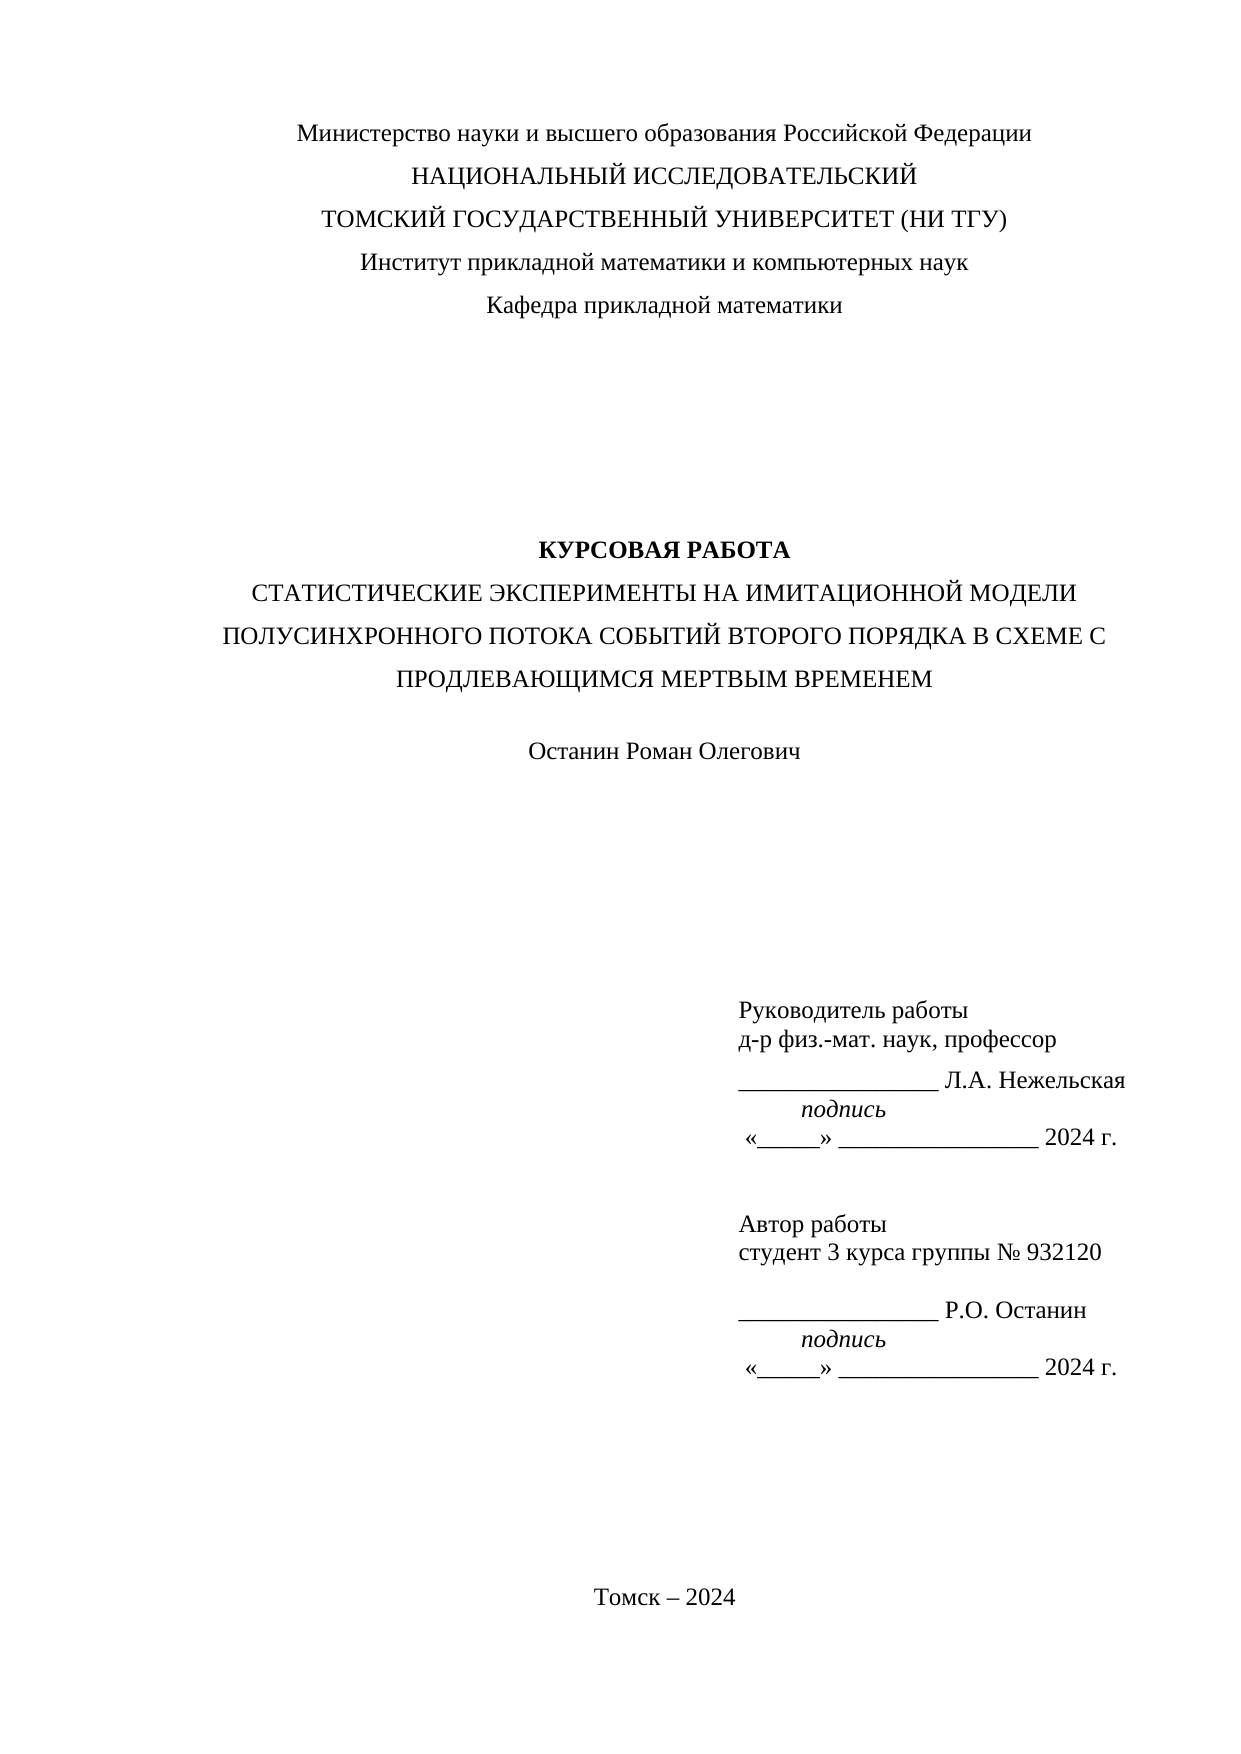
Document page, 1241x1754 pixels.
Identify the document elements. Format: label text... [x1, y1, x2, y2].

text ________________ Л.А. Нежельская [738, 1065, 1152, 1094]
text Руководитель работы [738, 995, 1152, 1024]
text Томск – 2024 [177, 1582, 1152, 1611]
text студент 3 курса группы № 932120 [738, 1237, 1152, 1266]
text Министерство науки и высшего образования Российской Федерации [177, 118, 1152, 147]
text подпись [738, 1324, 1152, 1352]
text ________________ Р.О. Останин [738, 1295, 1152, 1324]
text СТАТИСТИЧЕСКИЕ ЭКСПЕРИМЕНТЫ НА ИМИТАЦИОННОЙ МОДЕЛИ ПОЛУСИНХРОННОГО ПОТОКА СОБЫТИЙ ВТОРОГО ПОРЯДКА В СХЕМЕ С ПРОДЛЕВАЮЩИМСЯ МЕРТВЫМ ВРЕМЕНЕМ [177, 578, 1152, 693]
text «_____» ________________ 2024 г. [738, 1122, 1152, 1151]
text ТОМСКИЙ ГОСУДАРСТВЕННЫЙ УНИВЕРСИТЕТ (НИ ТГУ) [177, 204, 1152, 233]
text подпись [738, 1094, 1152, 1122]
text Останин Роман Олегович [177, 736, 1152, 765]
text Автор работы [738, 1209, 1152, 1237]
text «_____» ________________ 2024 г. [738, 1352, 1152, 1381]
text КУРСОВАЯ РАБОТА [177, 535, 1152, 564]
text Кафедра прикладной математики [177, 291, 1152, 319]
text д-р физ.-мат. наук, профессор [738, 1024, 1152, 1052]
text Институт прикладной математики и компьютерных наук [177, 247, 1152, 276]
text НАЦИОНАЛЬНЫЙ ИССЛЕДОВАТЕЛЬСКИЙ [177, 161, 1152, 190]
